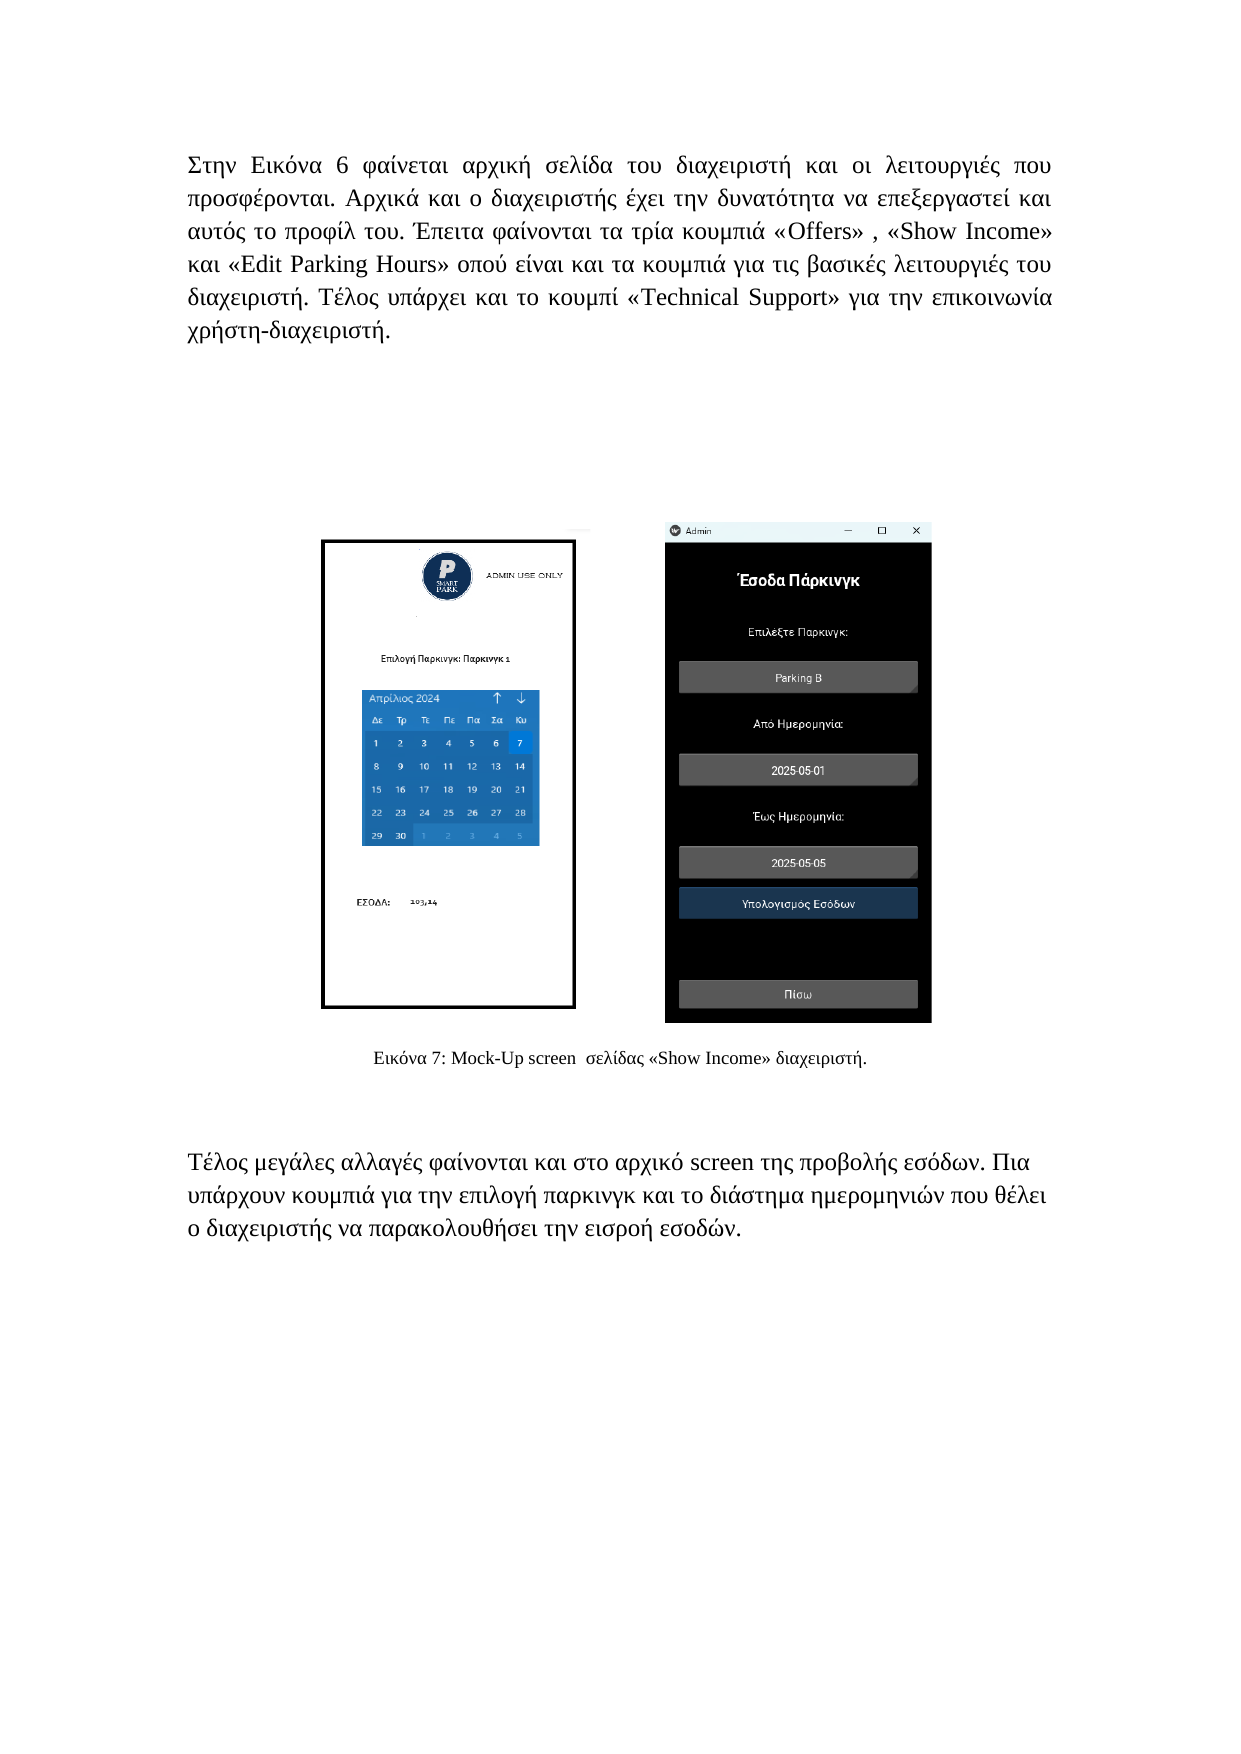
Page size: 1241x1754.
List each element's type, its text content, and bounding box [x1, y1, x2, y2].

picture [665, 522, 932, 1023]
text Στην Εικόνα 6 φαίνεται αρχική σελίδα του διαχειριστή και οι λειτουργιές που προσφέρονται. Αρχικά και ο διαχειριστής έχει την δυνατότητα να επεξεργαστεί και αυτός το προφίλ του. Έπειτα φαίνονται τα τρία κουμπιά «Offers» , «Show Income» και «Edit Parking Hours» οπού είναι και τα κουμπιά για τις βασικές λειτουργιές του διαχειριστή. Τέλος υπάρχει και το κουμπί «Technical Support» για την επικοινωνία χρήστη-διαχειριστή. [187, 150, 1053, 344]
picture [308, 529, 591, 1023]
text Τέλος μεγάλες αλλαγές φαίνονται και στο αρχικό screen της προβολής εσόδων. Πια υπάρχουν κουμπιά για την επιλογή παρκινγκ και το διάστημα ημερομηνιών που θέλει ο διαχειριστής να παρακολουθήσει την εισροή εσοδών. [187, 1147, 1053, 1242]
text Εικόνα 7: Mock-Up screen σελίδας «Show Income» διαχειριστή. [187, 1047, 1053, 1069]
